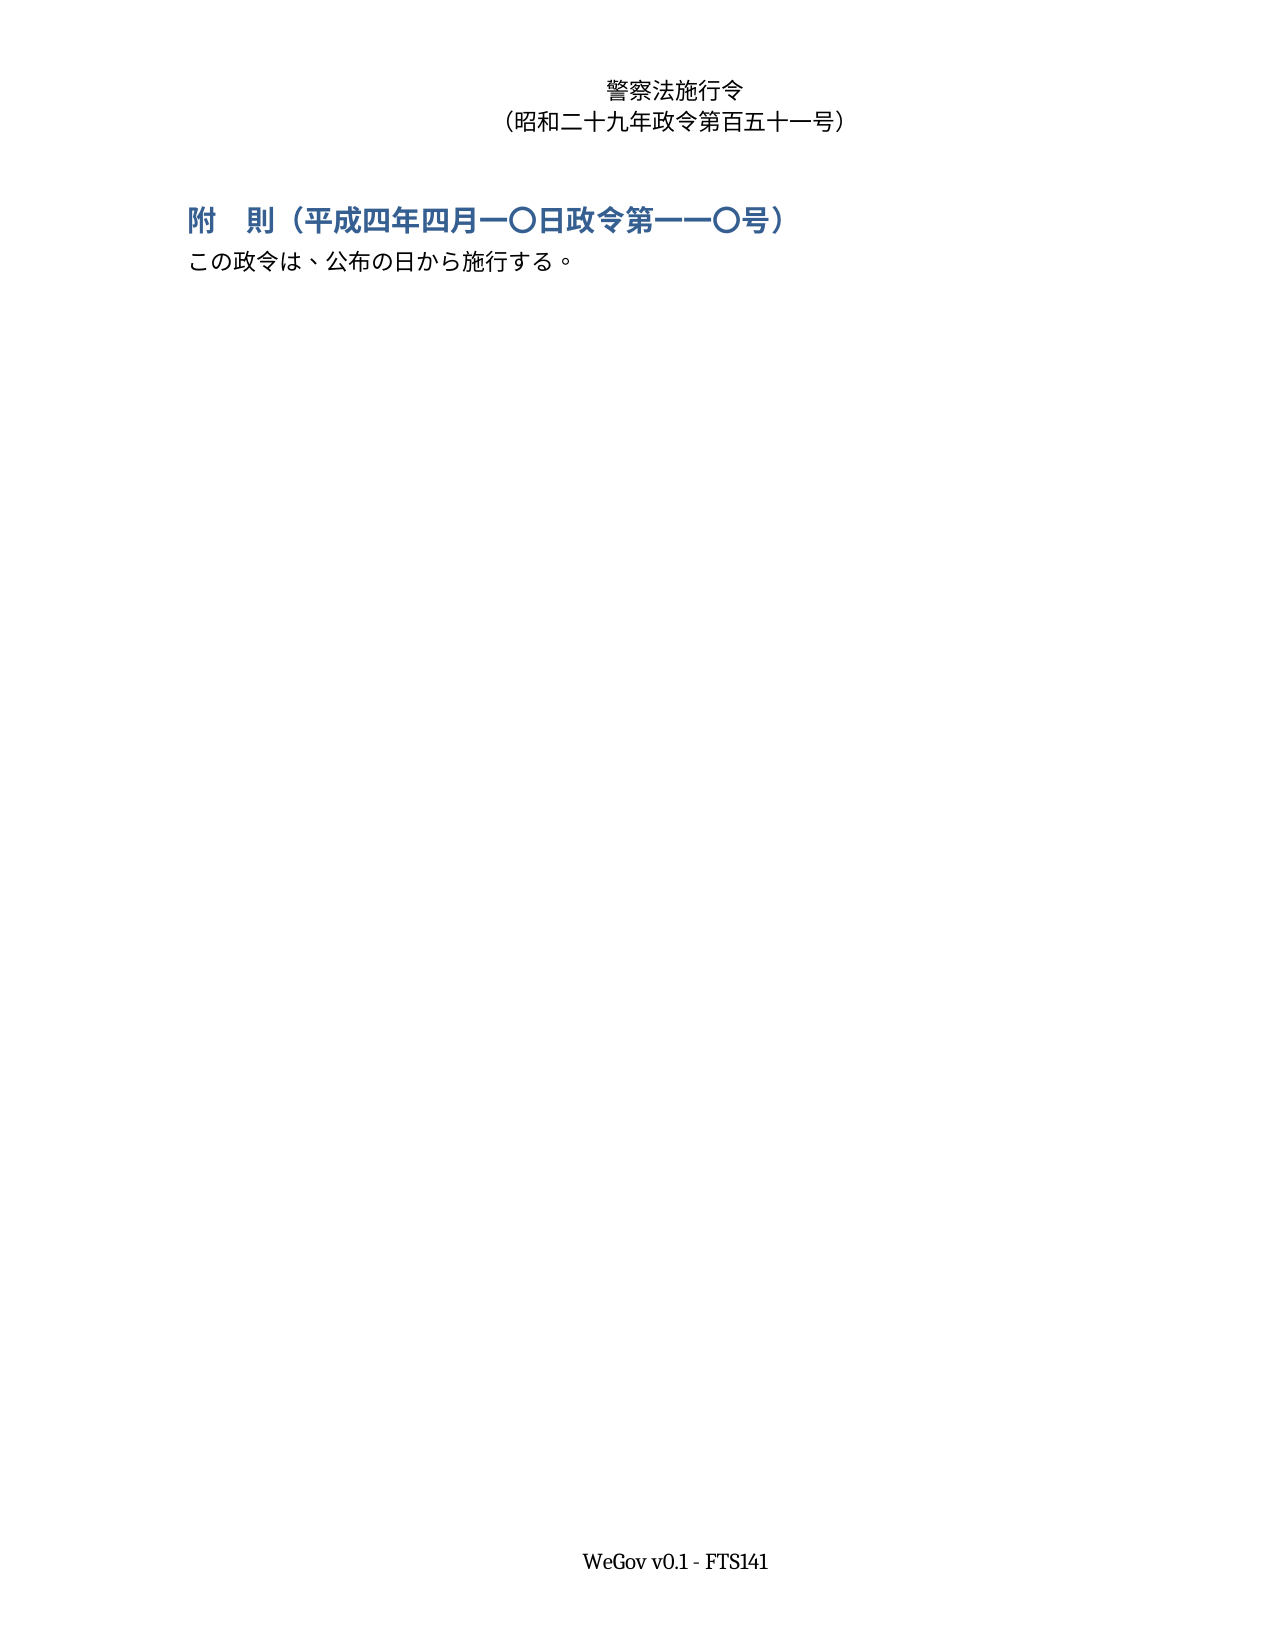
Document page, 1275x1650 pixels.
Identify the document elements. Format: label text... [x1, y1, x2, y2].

text この政令は、公布の日から施行する。 [187, 246, 1087, 277]
subtitle 附 則（平成四年四月一〇日政令第一一〇号） [187, 200, 1087, 240]
